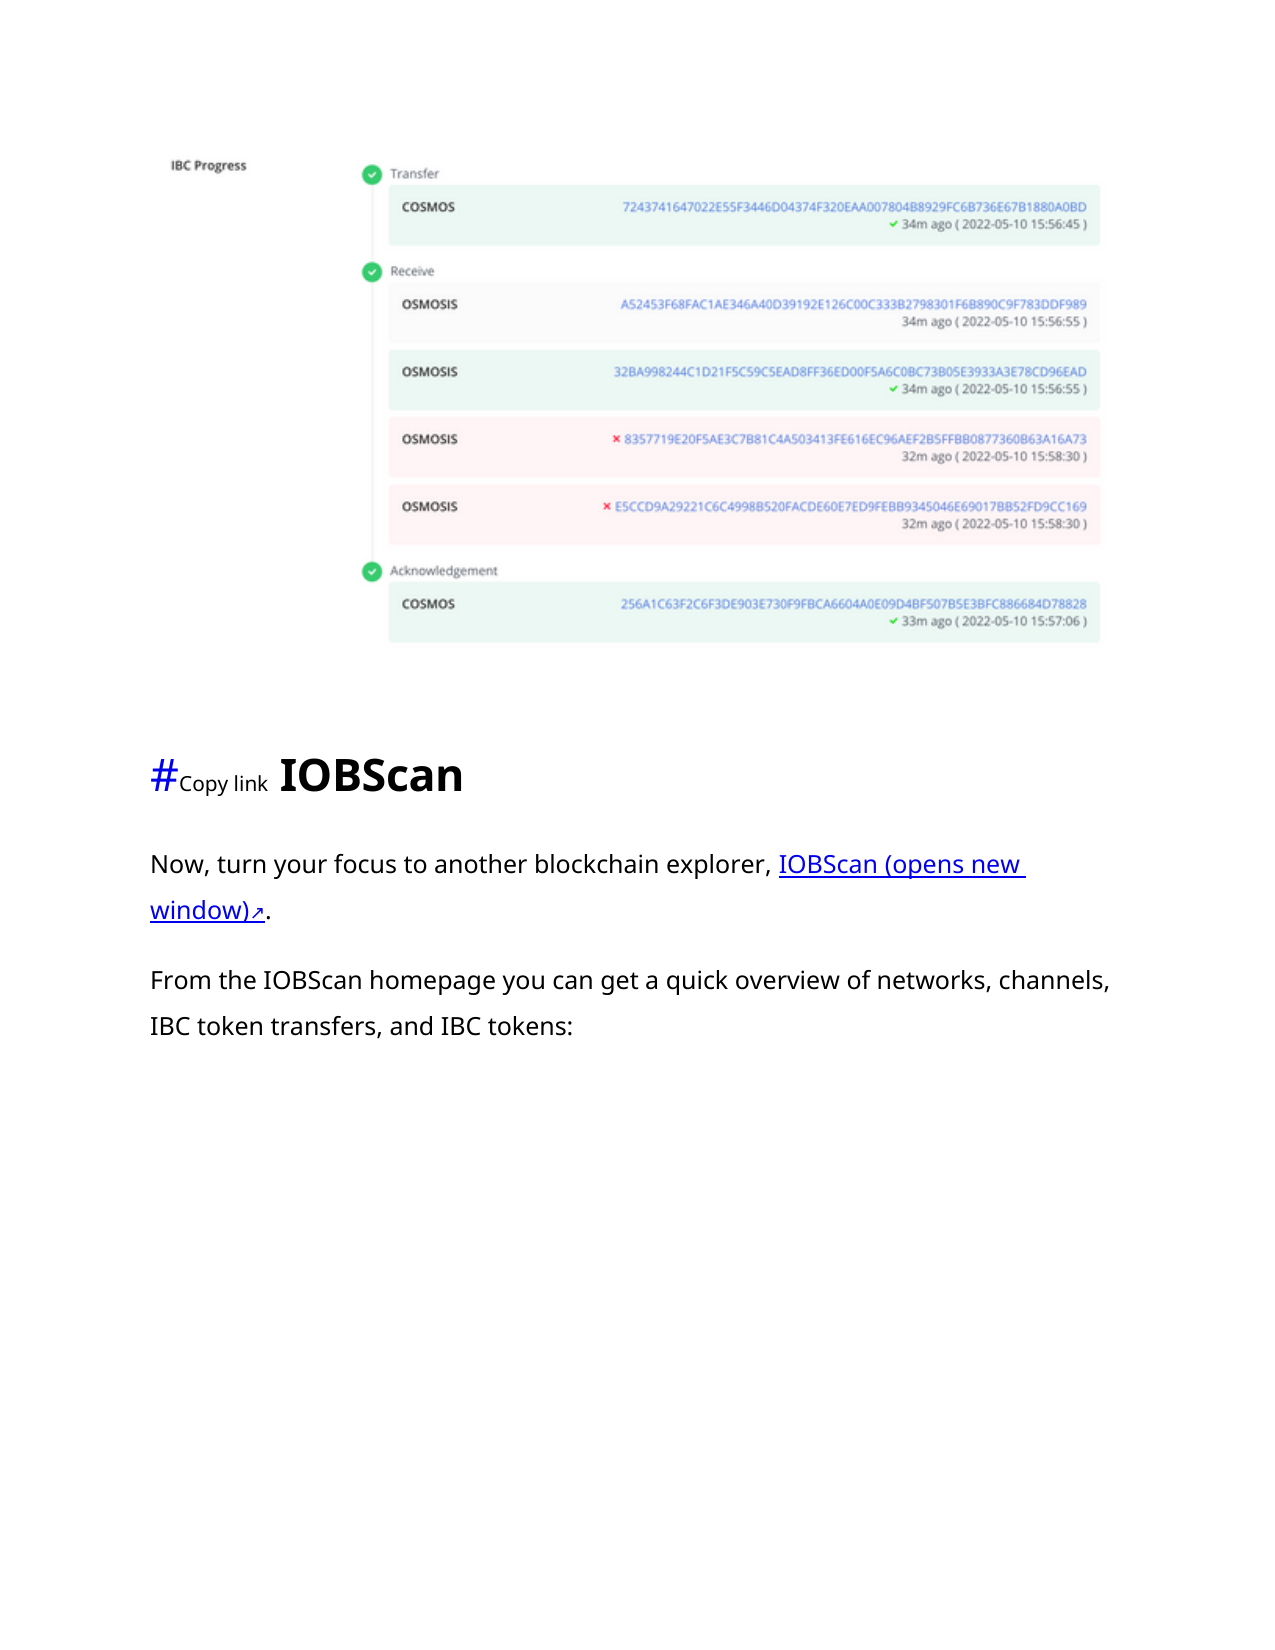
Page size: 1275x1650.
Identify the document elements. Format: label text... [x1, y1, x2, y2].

picture [168, 150, 1107, 649]
text From the IOBScan homepage you can get a quick overview of networks, channels, IBC token transfers, and IBC tokens: [150, 952, 1125, 1042]
text Now, turn your focus to another blockchain explorer, IOBScan (opens new window)↗. [150, 836, 1125, 927]
text #Copy link IOBScan [150, 742, 1125, 805]
